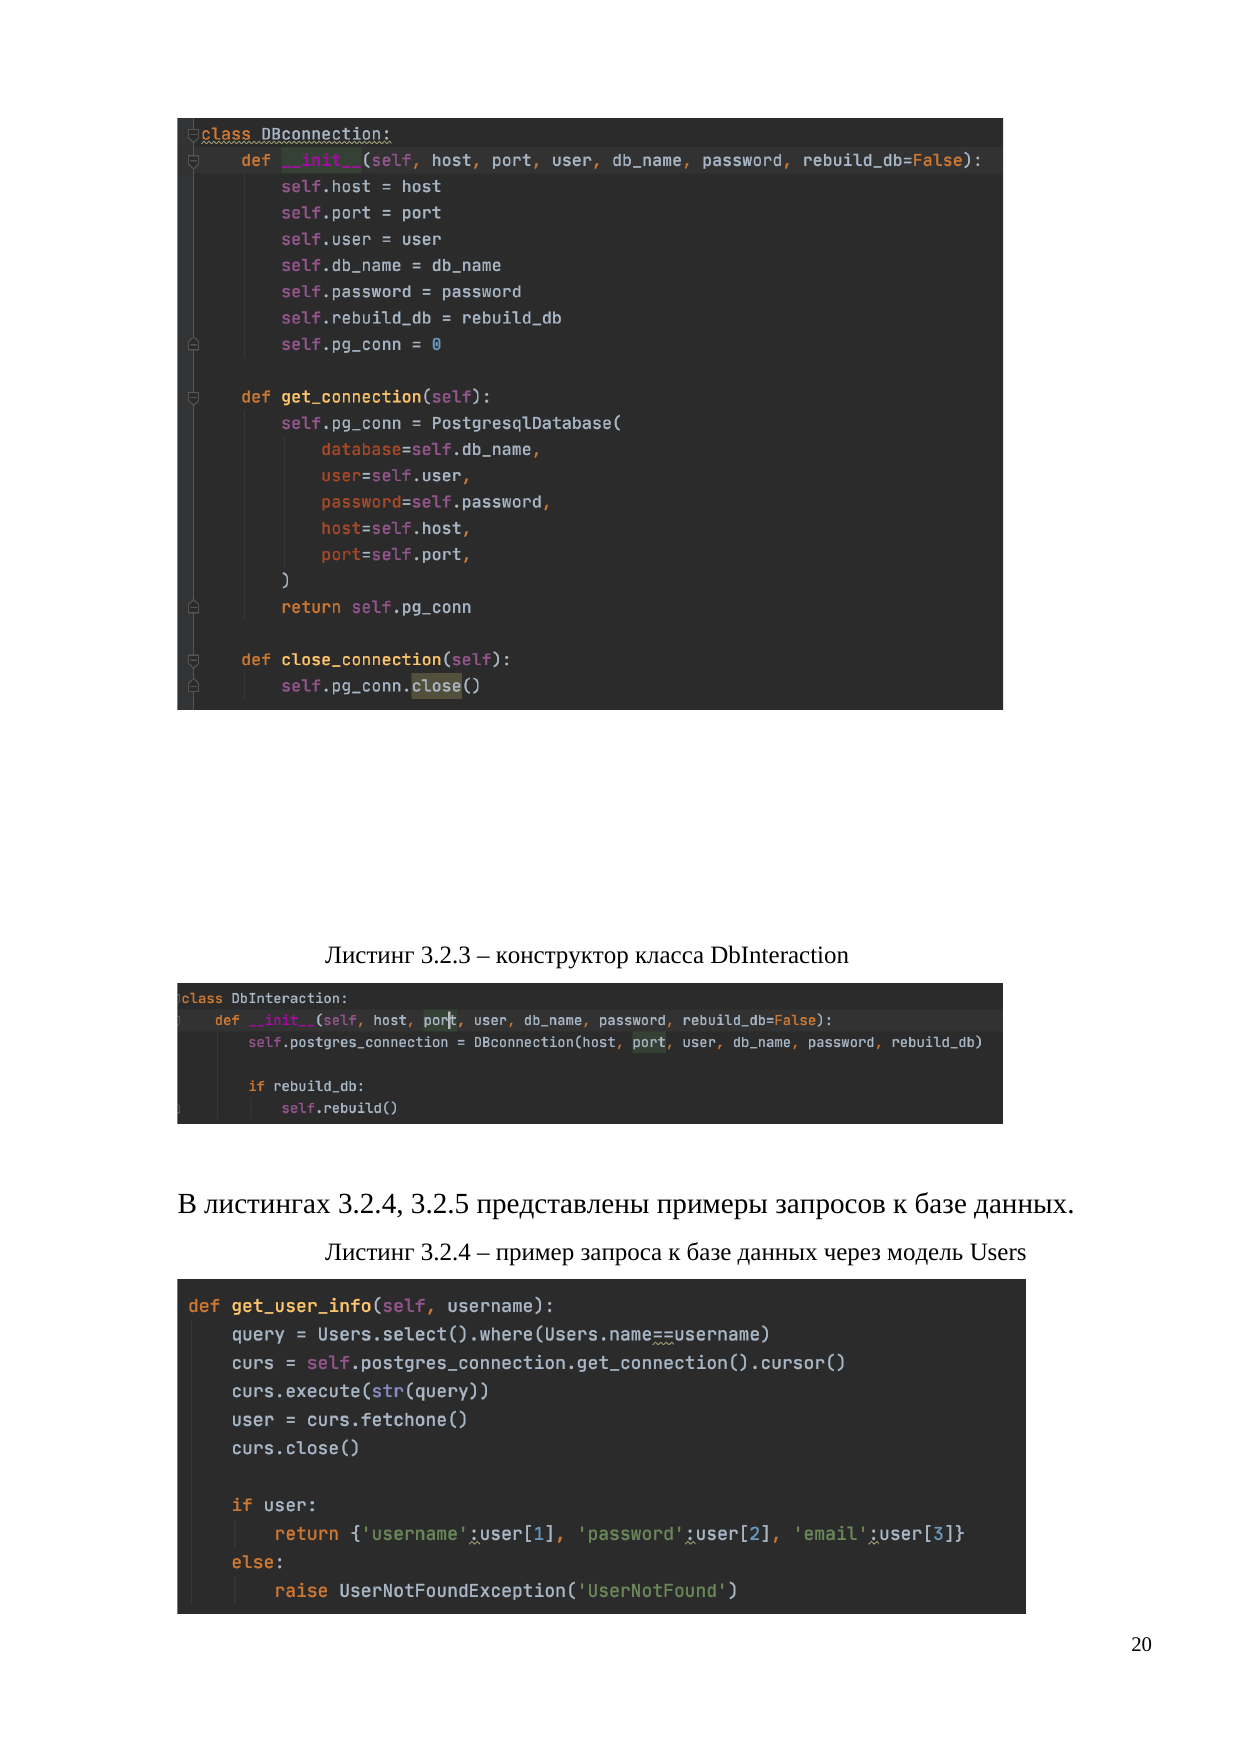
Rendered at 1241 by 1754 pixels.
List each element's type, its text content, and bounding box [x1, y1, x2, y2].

text Листинг 3.2.4 – пример запроса к базе данных через модель Users [177, 1237, 1152, 1265]
text Листинг 3.2.3 – конструктор класса DbInteraction [177, 940, 1152, 969]
picture [177, 1279, 1026, 1614]
text В листингах 3.2.4, 3.2.5 представлены примеры запросов к базе данных. [177, 1186, 1152, 1220]
picture [177, 983, 1003, 1124]
picture [177, 118, 1004, 710]
